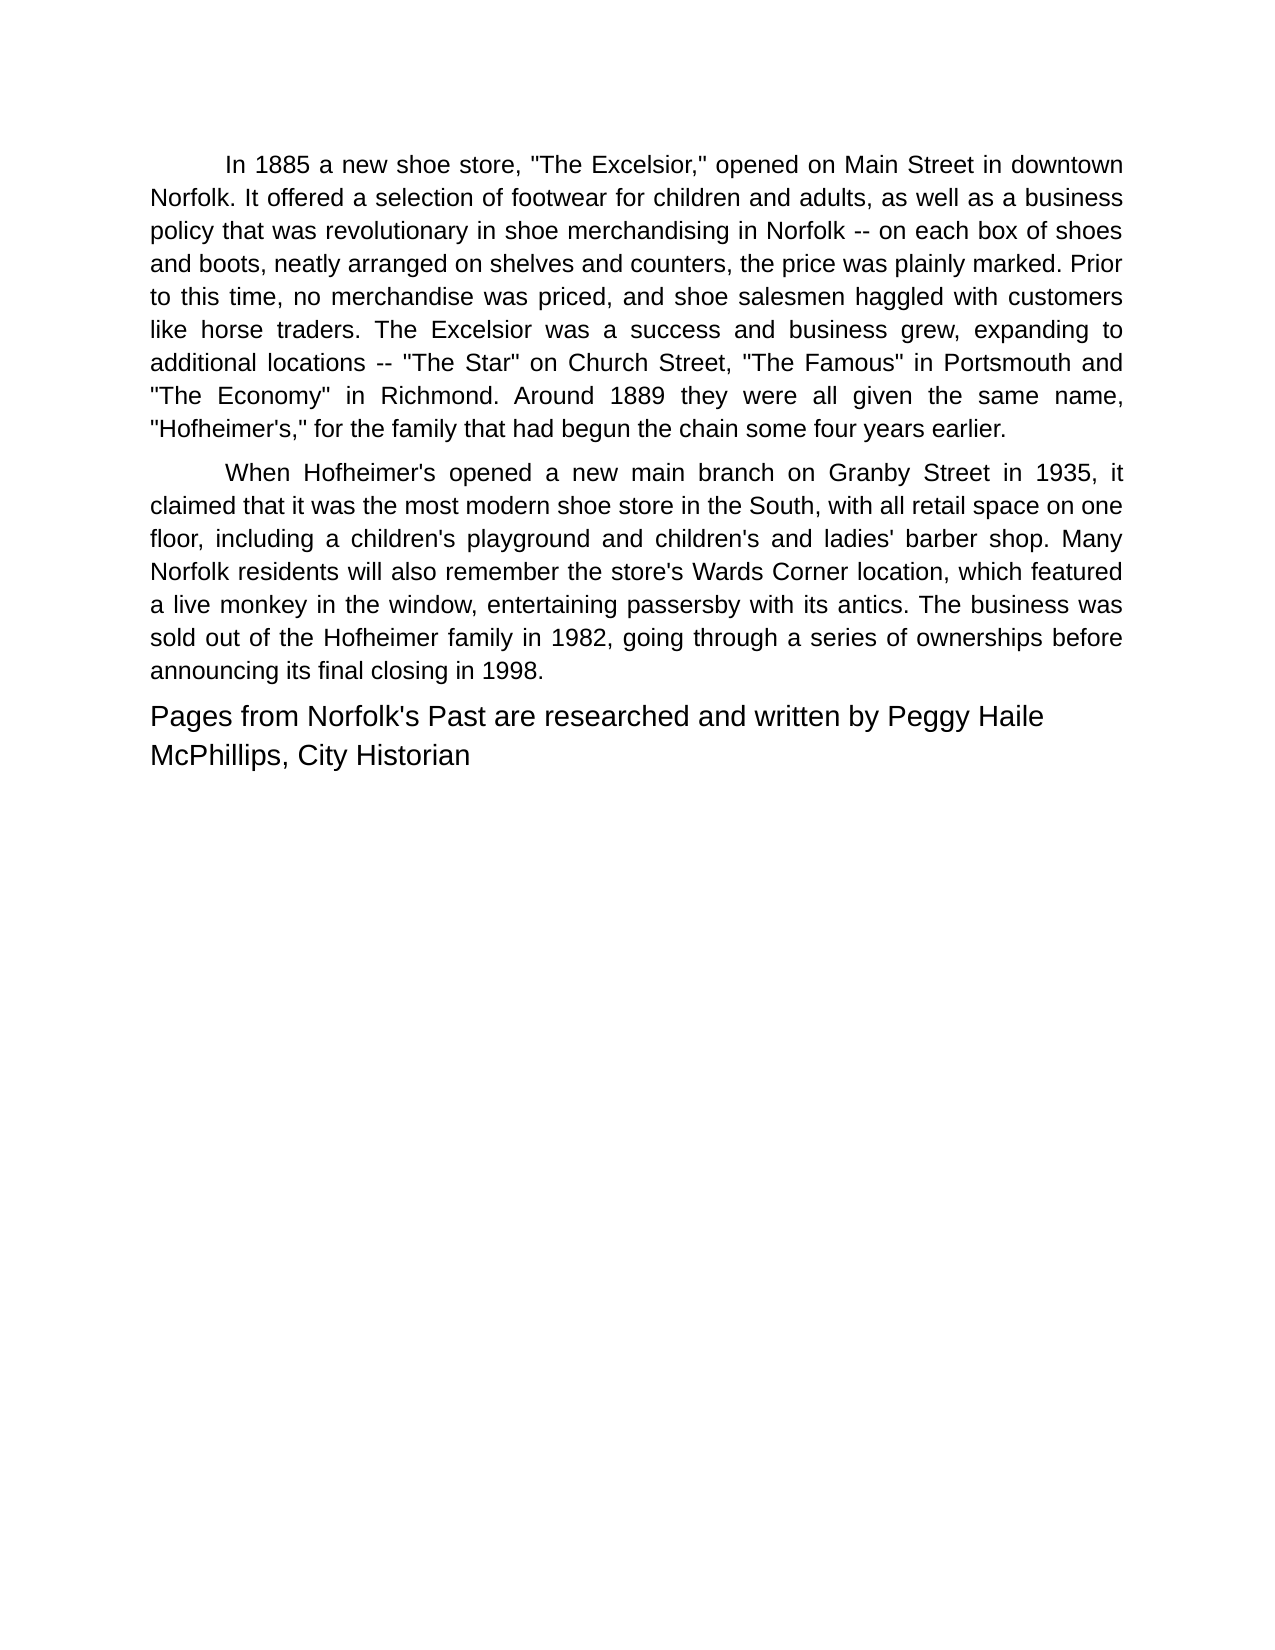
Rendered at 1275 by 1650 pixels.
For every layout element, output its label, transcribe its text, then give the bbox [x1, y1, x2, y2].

text When Hofheimer's opened a new main branch on Granby Street in 1935, it claimed that it was the most modern shoe store in the South, with all retail space on one floor, including a children's playground and children's and ladies' barber shop. Many Norfolk residents will also remember the store's Wards Corner location, which featured a live monkey in the window, entertaining passersby with its antics. The business was sold out of the Hofheimer family in 1982, going through a series of ownerships before announcing its final closing in 1998. [150, 458, 1125, 684]
text In 1885 a new shoe store, "The Excelsior," opened on Main Street in downtown Norfolk. It offered a selection of footwear for children and adults, as well as a business policy that was revolutionary in shoe merchandising in Norfolk -- on each box of shoes and boots, neatly arranged on shelves and counters, the price was plainly marked. Prior to this time, no merchandise was priced, and shoe salesmen haggled with customers like horse traders. The Excelsior was a success and business grew, expanding to additional locations -- "The Star" on Church Street, "The Famous" in Portsmouth and "The Economy" in Richmond. Around 1889 they were all given the same name, "Hofheimer's," for the family that had begun the chain some four years earlier. [150, 150, 1125, 443]
text Pages from Norfolk's Past are researched and written by Peggy Haile McPhillips, City Historian [150, 699, 1125, 771]
